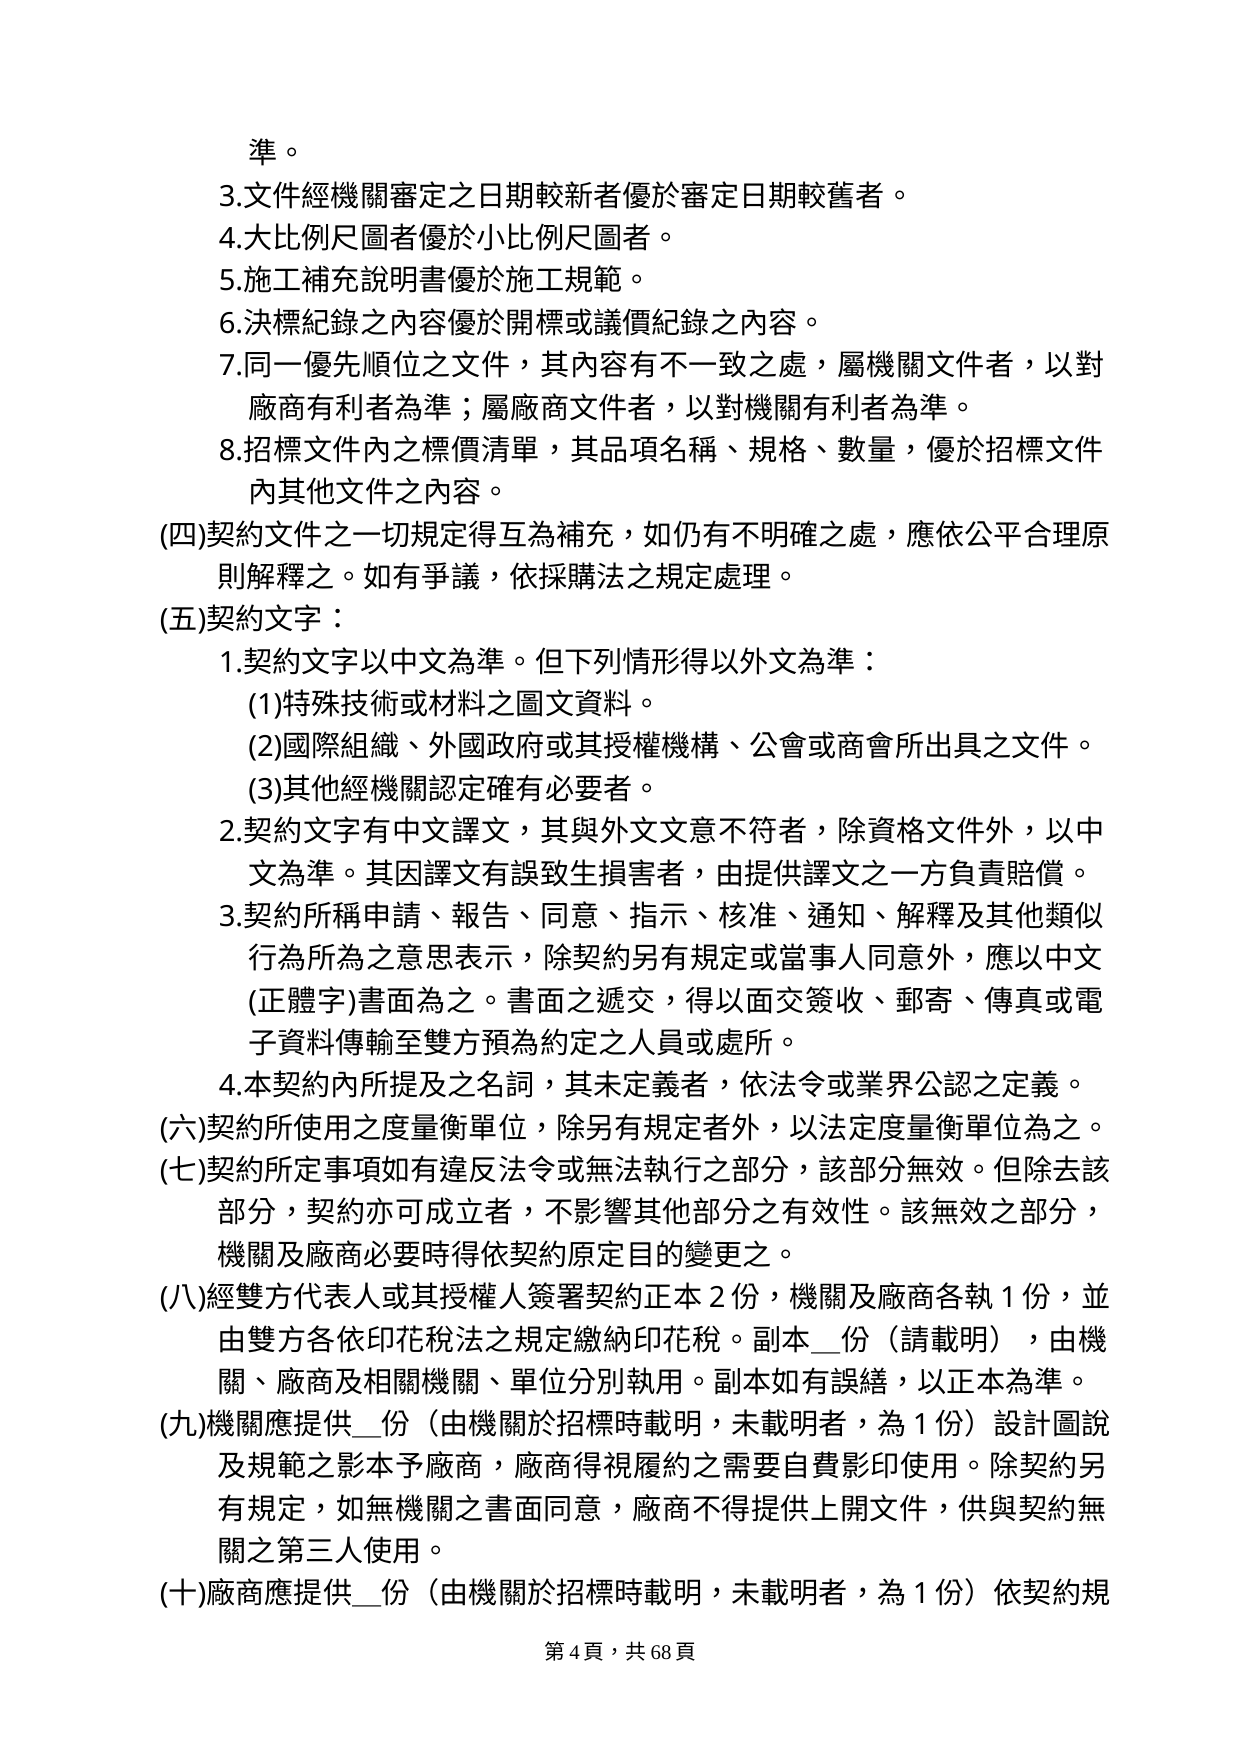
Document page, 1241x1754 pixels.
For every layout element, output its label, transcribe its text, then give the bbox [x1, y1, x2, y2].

text 7.同一優先順位之文件，其內容有不一致之處，屬機關文件者，以對廠商有利者為準；屬廠商文件者，以對機關有利者為準。 [218, 342, 1104, 426]
text (七)契約所定事項如有違反法令或無法執行之部分，該部分無效。但除去該部分，契約亦可成立者，不影響其他部分之有效性。該無效之部分，機關及廠商必要時得依契約原定目的變更之。 [159, 1147, 1110, 1274]
text (八)經雙方代表人或其授權人簽署契約正本2份，機關及廠商各執1份，並由雙方各依印花稅法之規定繳納印花稅。副本＿份（請載明），由機關、廠商及相關機關、單位分別執用。副本如有誤繕，以正本為準。 [159, 1274, 1110, 1401]
text (五)契約文字： [159, 596, 1110, 638]
text 3.契約所稱申請、報告、同意、指示、核准、通知、解釋及其他類似行為所為之意思表示，除契約另有規定或當事人同意外，應以中文(正體字)書面為之。書面之遞交，得以面交簽收、郵寄、傳真或電子資料傳輸至雙方預為約定之人員或處所。 [218, 892, 1104, 1062]
text 4.大比例尺圖者優於小比例尺圖者。 [218, 214, 1104, 257]
text (六)契約所使用之度量衡單位，除另有規定者外，以法定度量衡單位為之。 [159, 1104, 1110, 1147]
text 2.契約文字有中文譯文，其與外文文意不符者，除資格文件外，以中文為準。其因譯文有誤致生損害者，由提供譯文之一方負責賠償。 [218, 808, 1104, 892]
text 1.契約文字以中文為準。但下列情形得以外文為準： [218, 638, 1104, 681]
text (3)其他經機關認定確有必要者。 [248, 765, 1110, 808]
text (九)機關應提供＿份（由機關於招標時載明，未載明者，為1份）設計圖說及規範之影本予廠商，廠商得視履約之需要自費影印使用。除契約另有規定，如無機關之書面同意，廠商不得提供上開文件，供與契約無關之第三人使用。 [159, 1401, 1110, 1570]
text (1)特殊技術或材料之圖文資料。 [248, 681, 1110, 723]
text (四)契約文件之一切規定得互為補充，如仍有不明確之處，應依公平合理原則解釋之。如有爭議，依採購法之規定處理。 [159, 511, 1110, 596]
text 4.本契約內所提及之名詞，其未定義者，依法令或業界公認之定義。 [218, 1062, 1104, 1104]
text (2)國際組織、外國政府或其授權機構、公會或商會所出具之文件。 [248, 723, 1110, 765]
text 3.文件經機關審定之日期較新者優於審定日期較舊者。 [218, 172, 1104, 214]
text 8.招標文件內之標價清單，其品項名稱、規格、數量，優於招標文件內其他文件之內容。 [218, 426, 1104, 511]
text 5.施工補充說明書優於施工規範。 [218, 257, 1104, 299]
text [218, 130, 1104, 172]
text 6.決標紀錄之內容優於開標或議價紀錄之內容。 [218, 299, 1104, 342]
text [159, 1570, 1110, 1612]
